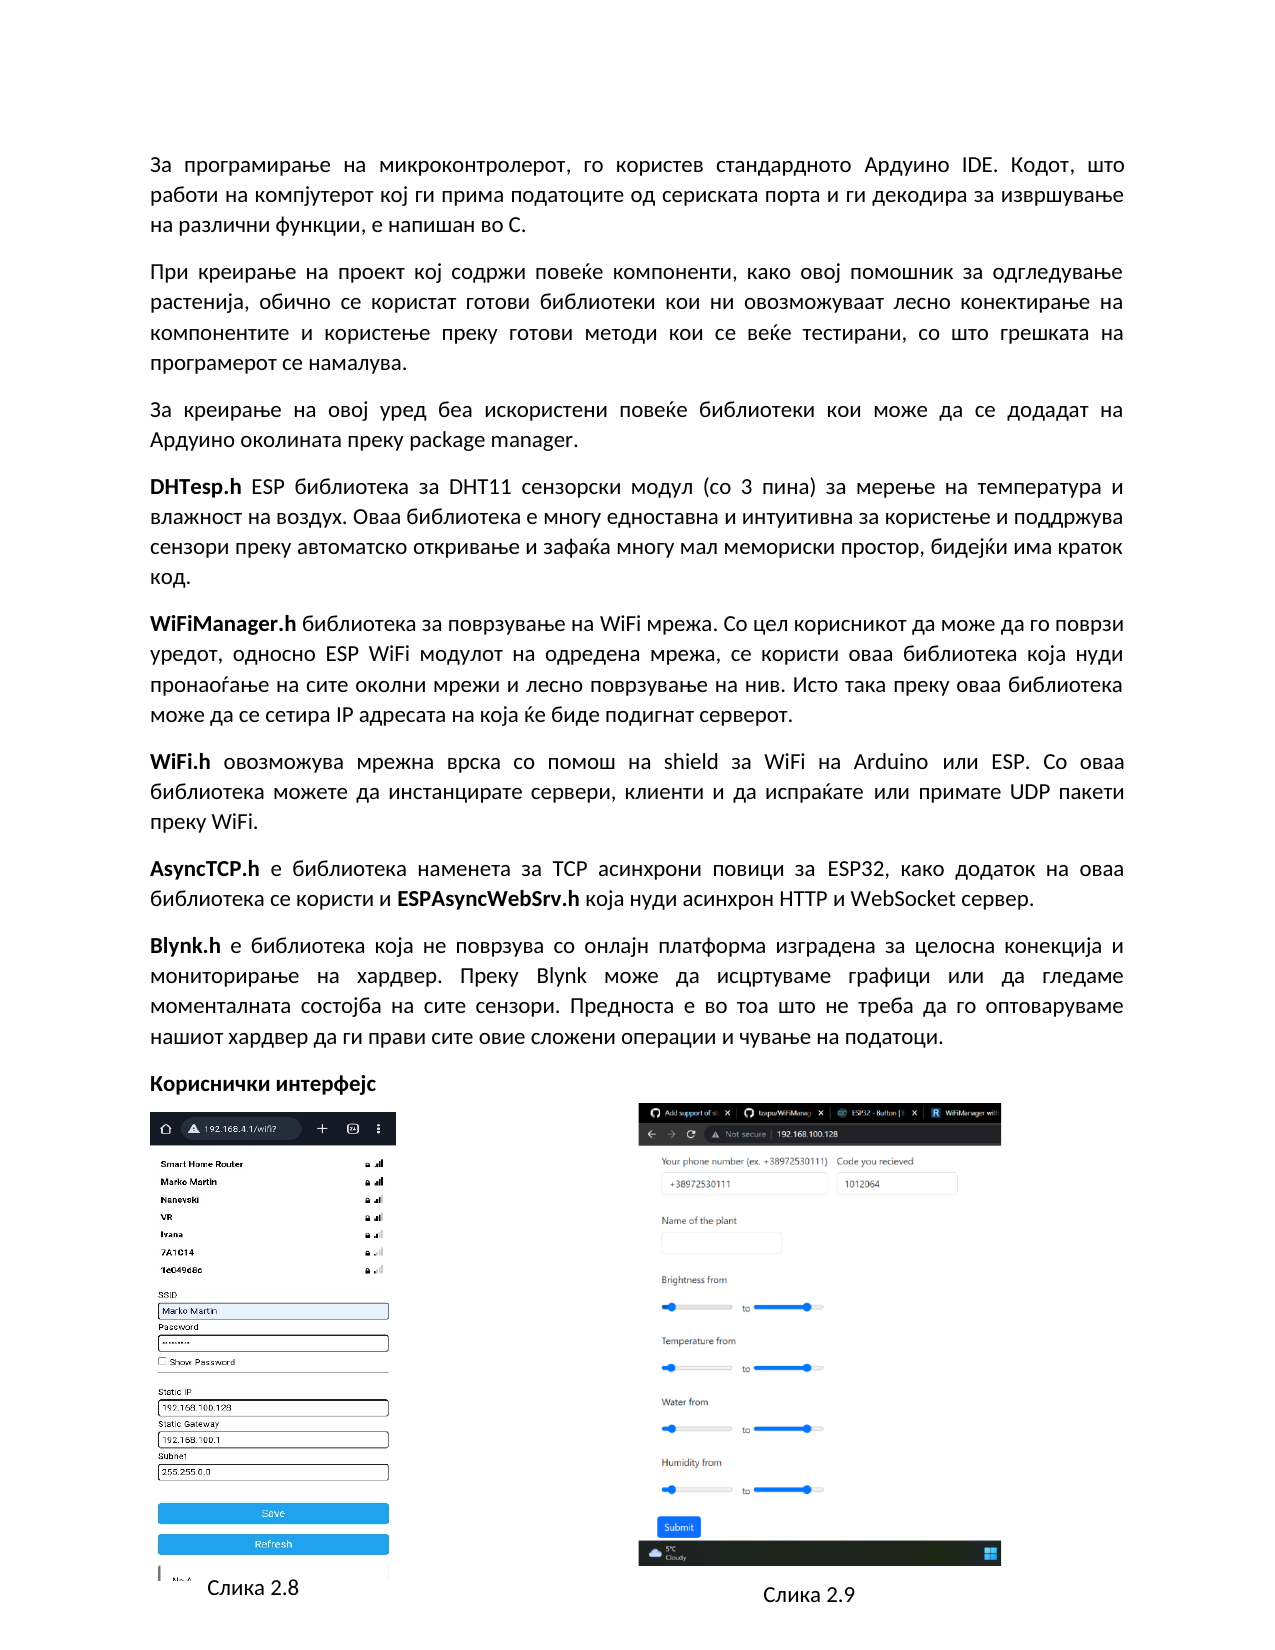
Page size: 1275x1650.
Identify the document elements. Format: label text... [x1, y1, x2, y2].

text WiFiManager.h библиотека за поврзување на WiFi мрежа. Со цел корисникот да може да го поврзи уредот, односно ESP WiFi модулот на одредена мрежа, се користи оваа библиотека која нуди пронаоѓање на сите околни мрежи и лесно поврзување на нив. Исто така преку оваа библиотека може да се сетира IP адресата на која ќе биде подигнат серверот. [150, 609, 1125, 728]
picture [150, 1112, 396, 1581]
text За креирање на овој уред беа искористени повеќе библиотеки кои може да се додадат на Ардуино околината преку package manager. [150, 395, 1125, 453]
text DHTesp.h ESP библиотека за DHT11 сензорски модул (со 3 пина) за мерење на температура и влажност на воздух. Оваа библиотека е многу едноставна и интуитивна за користење и поддржува сензори преку автоматско откривање и зафаќа многу мал мемориски простор, бидејќи има краток код. [150, 472, 1125, 591]
text Кориснички интерфејс [150, 1069, 1125, 1097]
text За програмирање на микроконтролерот, го користев стандардното Ардуино IDE. Кодот, што работи на компјутерот кој ги прима податоците од сериската порта и ги декодира за извршување на различни функции, е напишан во C. [150, 150, 1125, 238]
text WiFi.h oвозможува мрежна врска со помош на shield за WiFi на Arduino или ESP. Со оваа библиотека можете да инстанцирате сервери, клиенти и да испраќате или примате UDP пакети преку WiFi. [150, 747, 1125, 835]
text При креирање на проект кој содржи повеќе компоненти, како овој помошник за одгледување растенија, обично се користат готови библиотеки кои ни овозможуваат лесно конектирање на компонентите и користење преку готови методи кои се веќе тестирани, со што грешката на програмерот се намалува. [150, 257, 1125, 376]
picture [638, 1103, 1002, 1566]
text Blynk.h е библиотека која не поврзува со онлајн платформа изградена за целосна конекција и мониторирање на хардвер. Преку Blynk може да исцртуваме графици или да гледаме моменталната состојба на сите сензори. Предноста е во тоа што не треба да го оптоваруваме нашиот хардвер да ги прави сите овие сложени операции и чување на податоци. [150, 931, 1125, 1050]
text AsyncTCP.h е библиотека наменета за ТСР асинхрони повици за ESP32, како додаток на оваа библиотека се користи и ESPAsyncWebSrv.h која нуди асинхрон HTTP и WebSocket сервер. [150, 854, 1125, 912]
